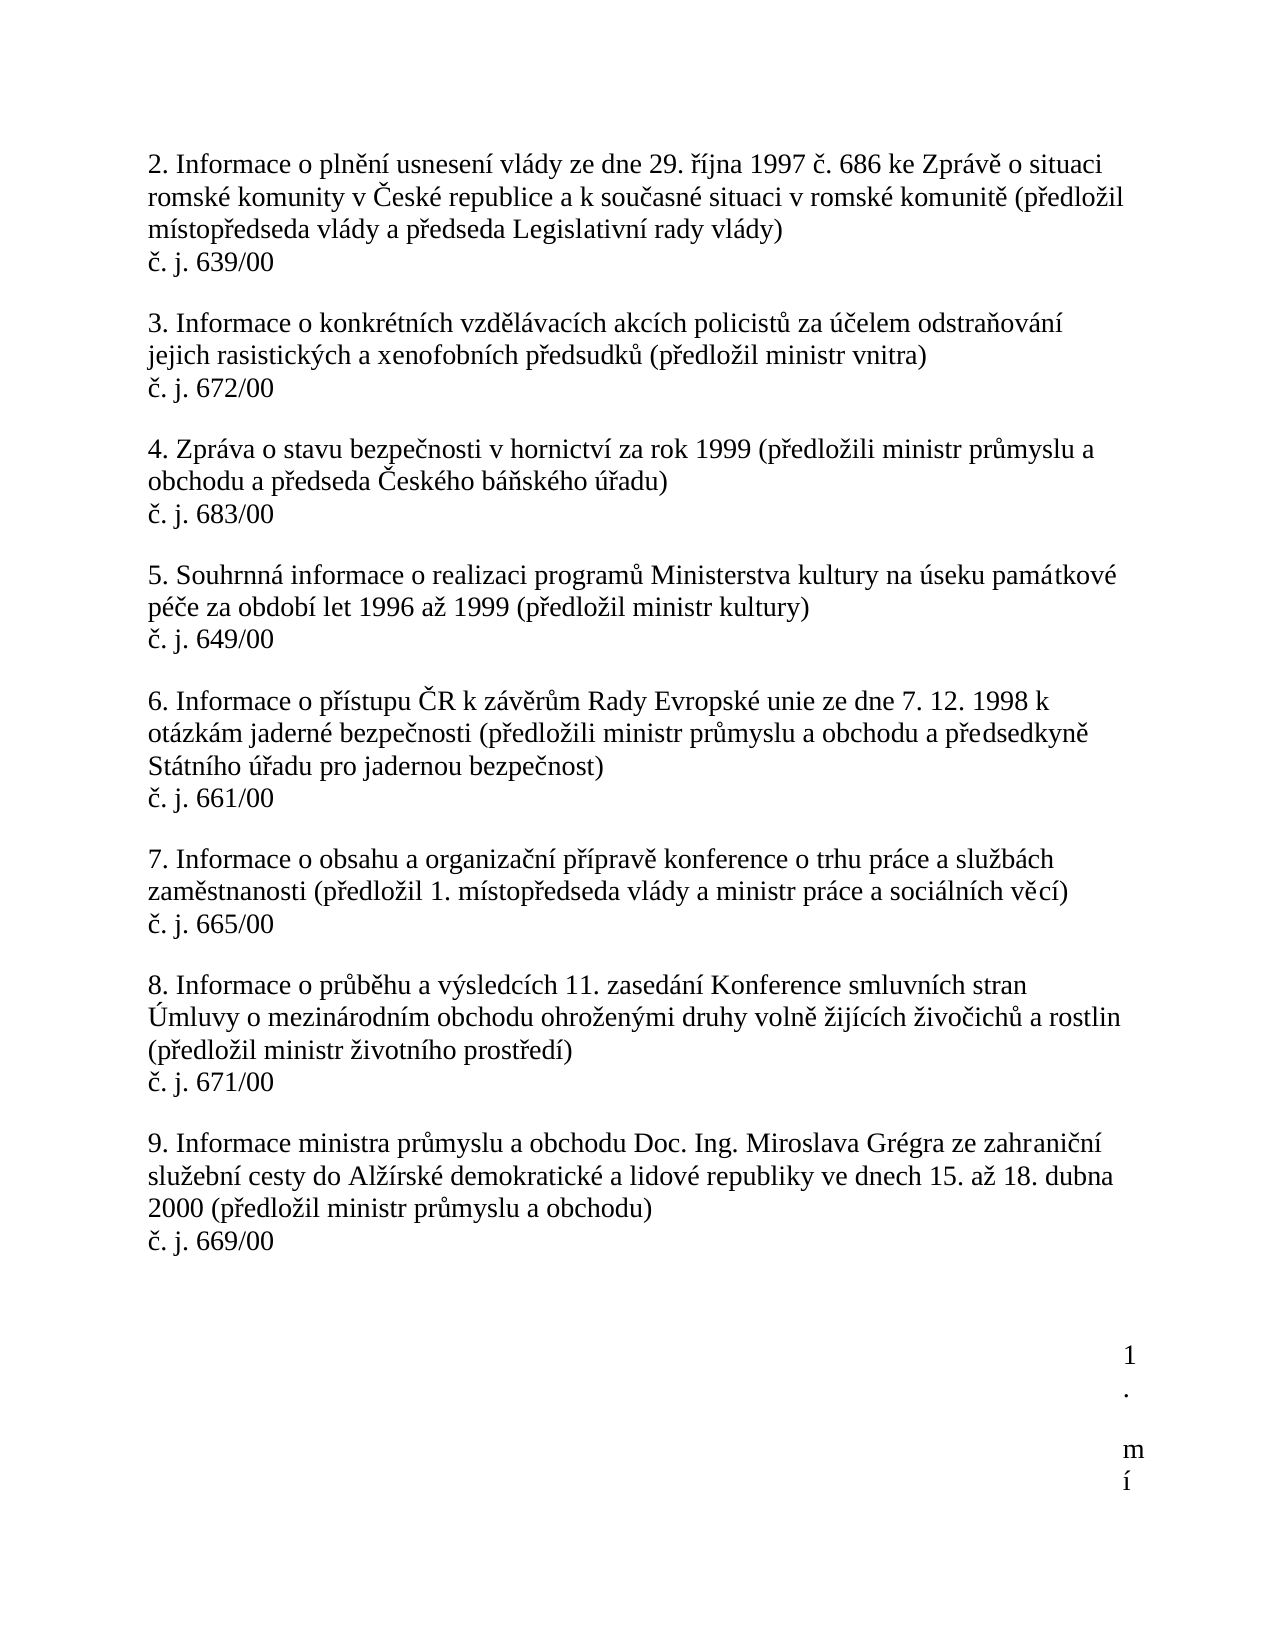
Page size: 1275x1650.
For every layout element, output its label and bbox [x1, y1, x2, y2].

text [148, 148, 1127, 1313]
